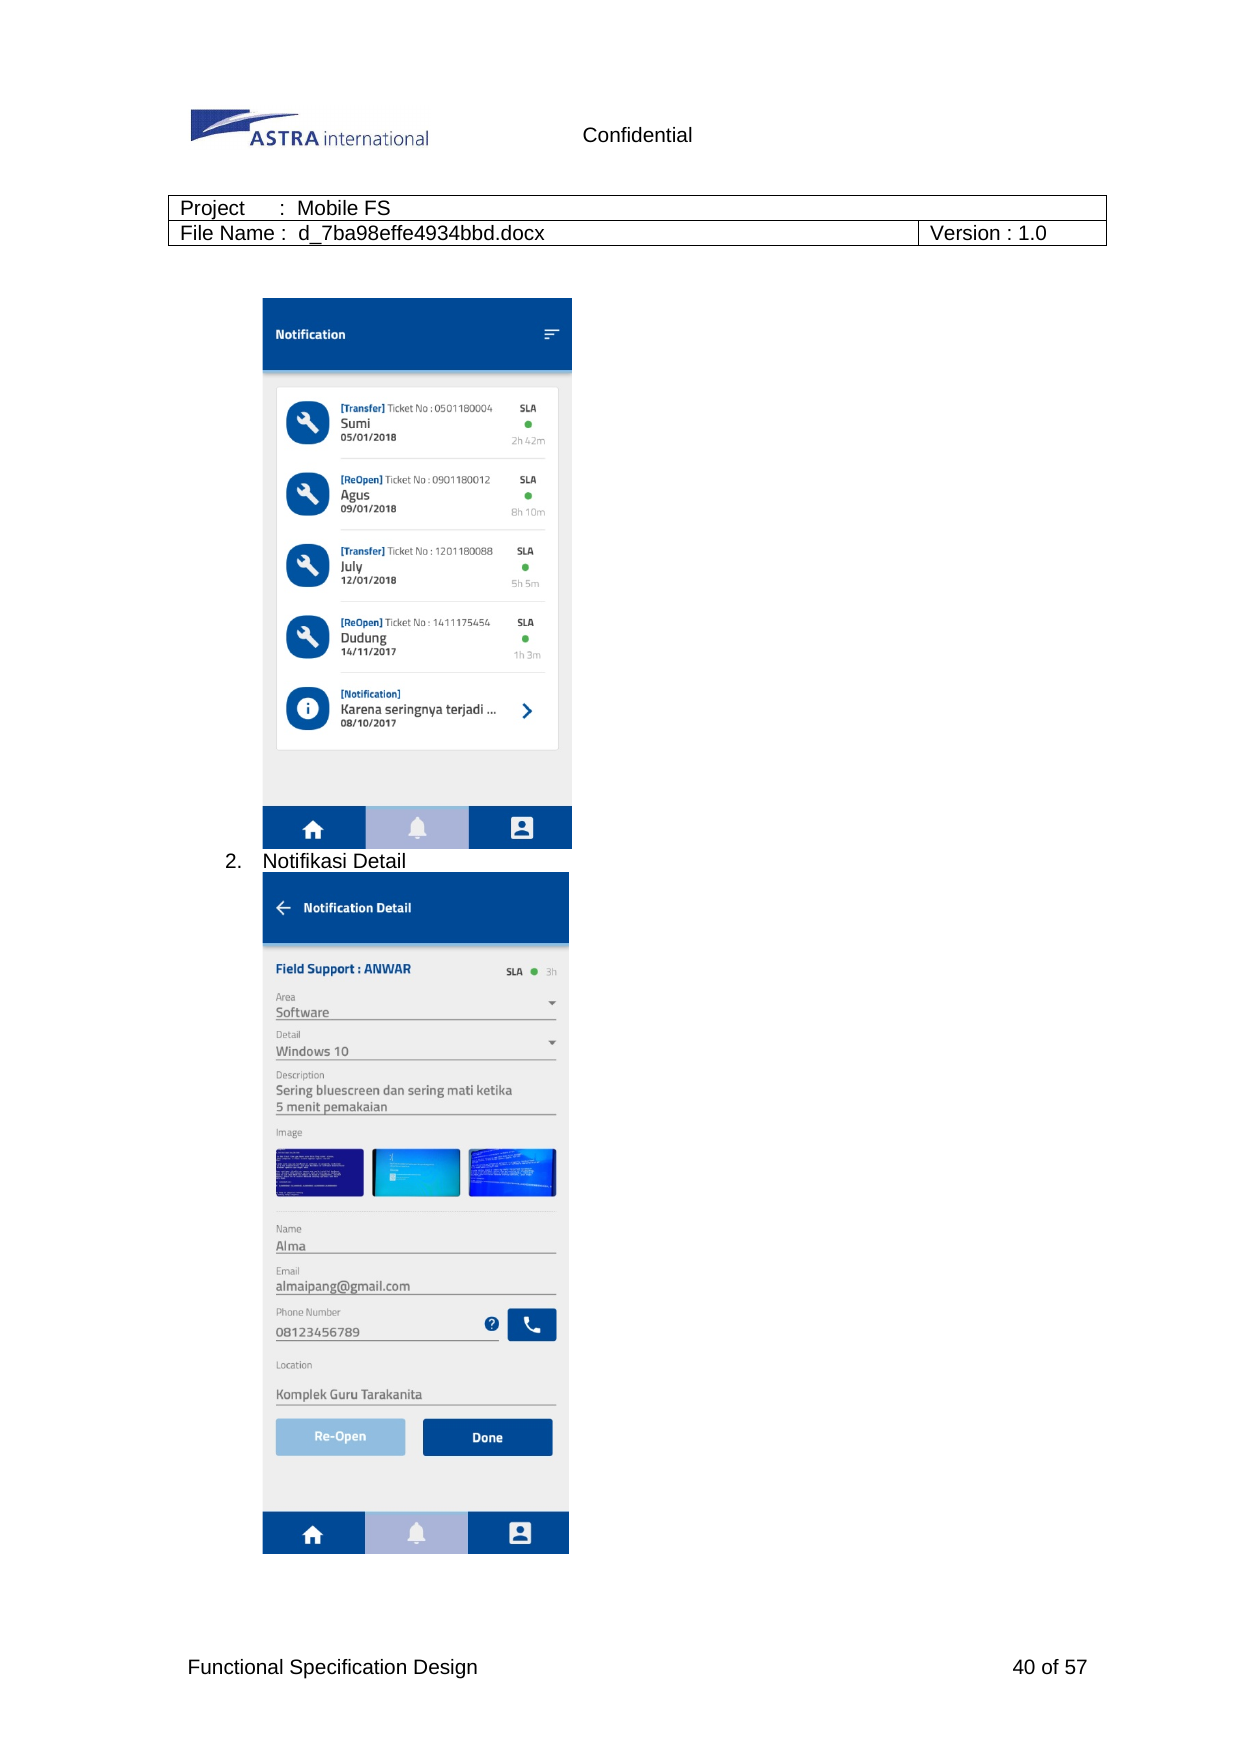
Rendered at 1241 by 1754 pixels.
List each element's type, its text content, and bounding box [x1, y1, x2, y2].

picture [262, 872, 569, 1554]
picture [187, 105, 432, 150]
picture [262, 298, 572, 849]
list Notifikasi Detail [225, 849, 1090, 873]
